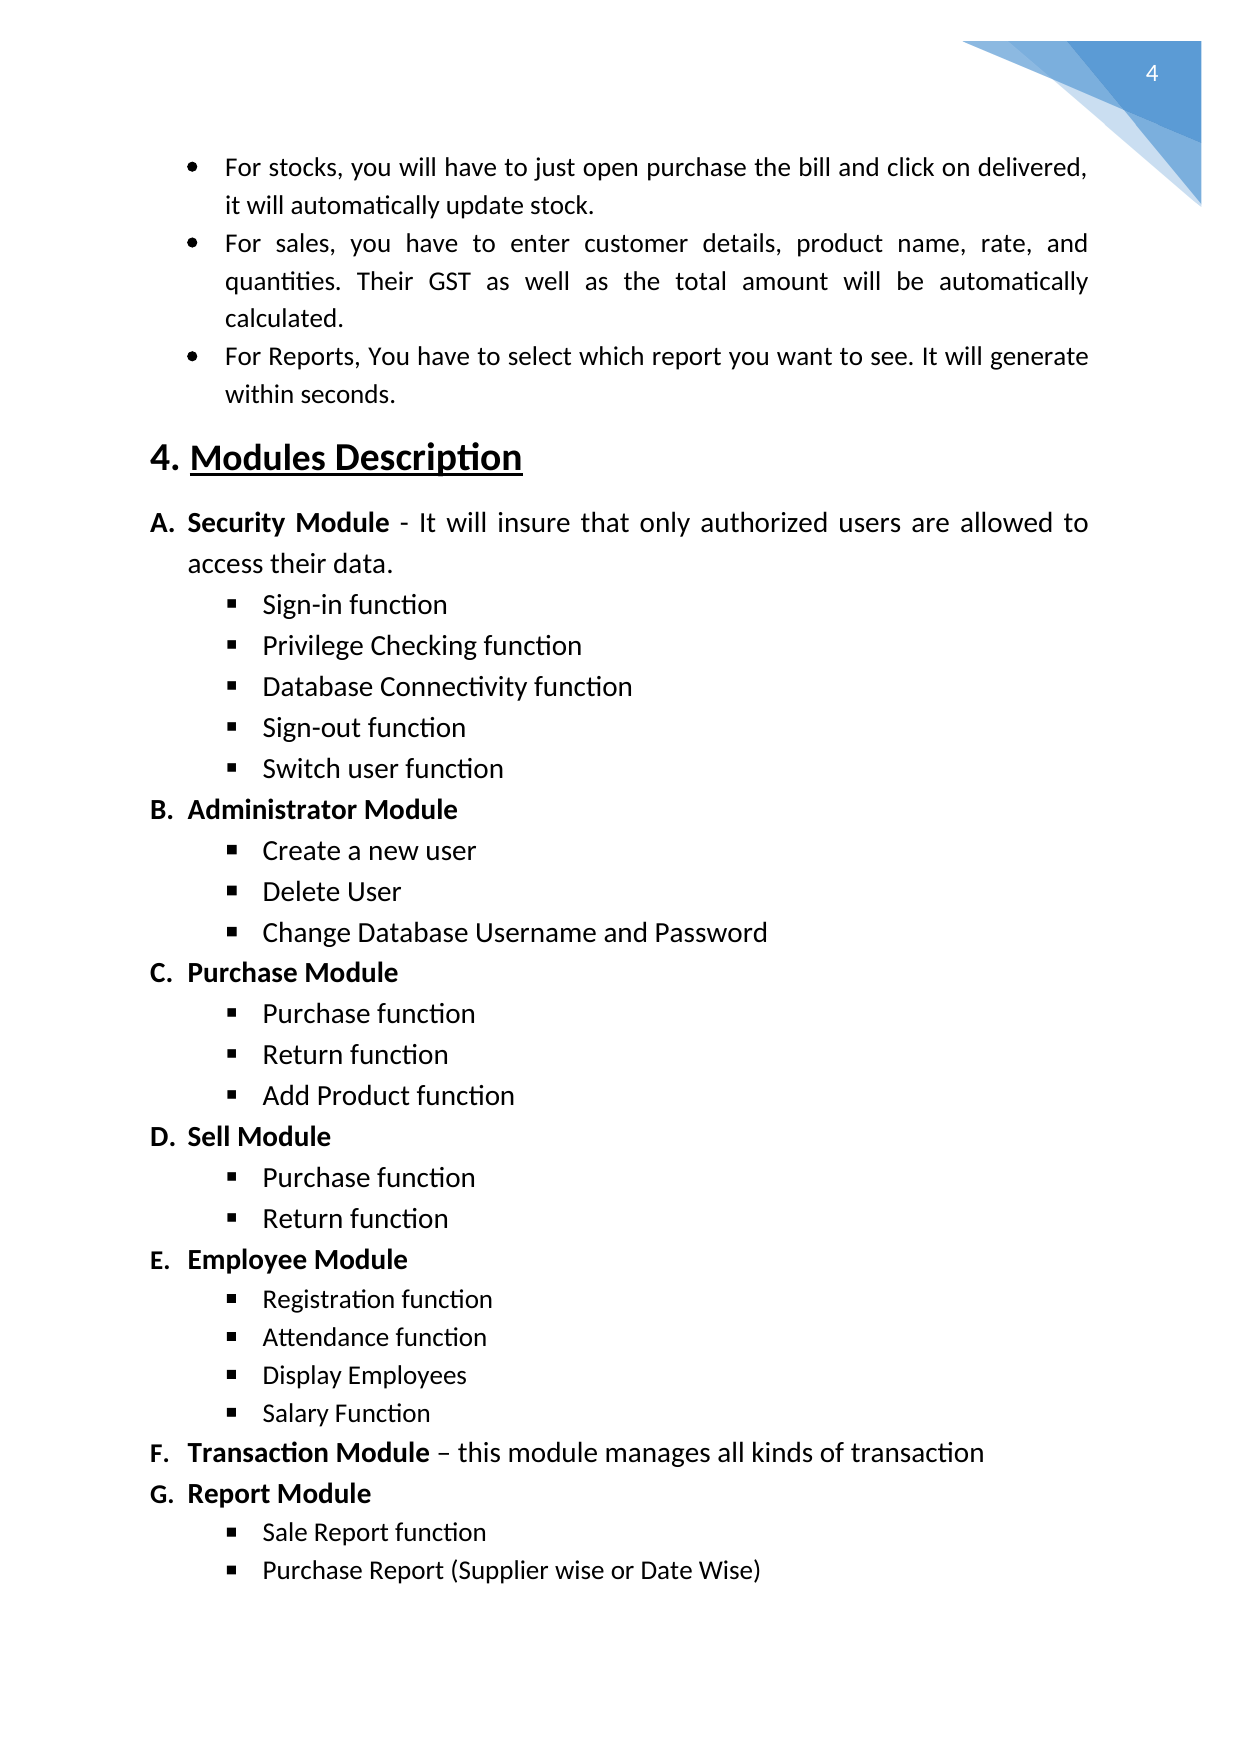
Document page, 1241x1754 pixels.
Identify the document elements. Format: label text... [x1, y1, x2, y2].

list Return function [225, 1036, 1090, 1072]
list For stocks, you will have to just open purchase the bill and click on delivered, it will automatically update stock. [187, 150, 1090, 221]
list Salary Function [225, 1396, 1090, 1429]
list Sign-in function [225, 586, 1090, 622]
list For Reports, You have to select which report you want to see. It will generate within seconds. [187, 339, 1090, 411]
list Add Product function [225, 1077, 1090, 1113]
list Display Employees [225, 1358, 1090, 1391]
list Transaction Module – this module manages all kinds of transaction [150, 1434, 1090, 1469]
list Delete User [225, 873, 1090, 908]
list Sell Module [150, 1118, 1090, 1154]
list For sales, you have to enter customer details, product name, rate, and quantities. Their GST as well as the total amount will be automatically calculated. [187, 226, 1090, 335]
picture [962, 41, 1202, 207]
list Security Module - It will insure that only authorized users are allowed to access their data. [150, 504, 1090, 581]
list Sale Report function [225, 1516, 1090, 1549]
list Purchase function [225, 1159, 1090, 1195]
list Privilege Checking function [225, 627, 1090, 663]
list Create a new user [225, 832, 1090, 867]
list Attendance function [225, 1320, 1090, 1353]
list Registration function [225, 1282, 1090, 1315]
list Switch user function [225, 750, 1090, 786]
list Sign-out function [225, 709, 1090, 744]
list Database Connectivity function [225, 668, 1090, 704]
list Report Module [150, 1475, 1090, 1510]
list Purchase function [225, 996, 1090, 1031]
list Purchase Report (Supplier wise or Date Wise) [225, 1553, 1090, 1587]
text 4. Modules Description [150, 432, 1090, 480]
list Change Database Username and Password [225, 914, 1090, 949]
list Purchase Module [150, 954, 1090, 990]
list Administrator Module [150, 791, 1090, 826]
list Return function [225, 1200, 1090, 1236]
list Employee Module [150, 1241, 1090, 1277]
